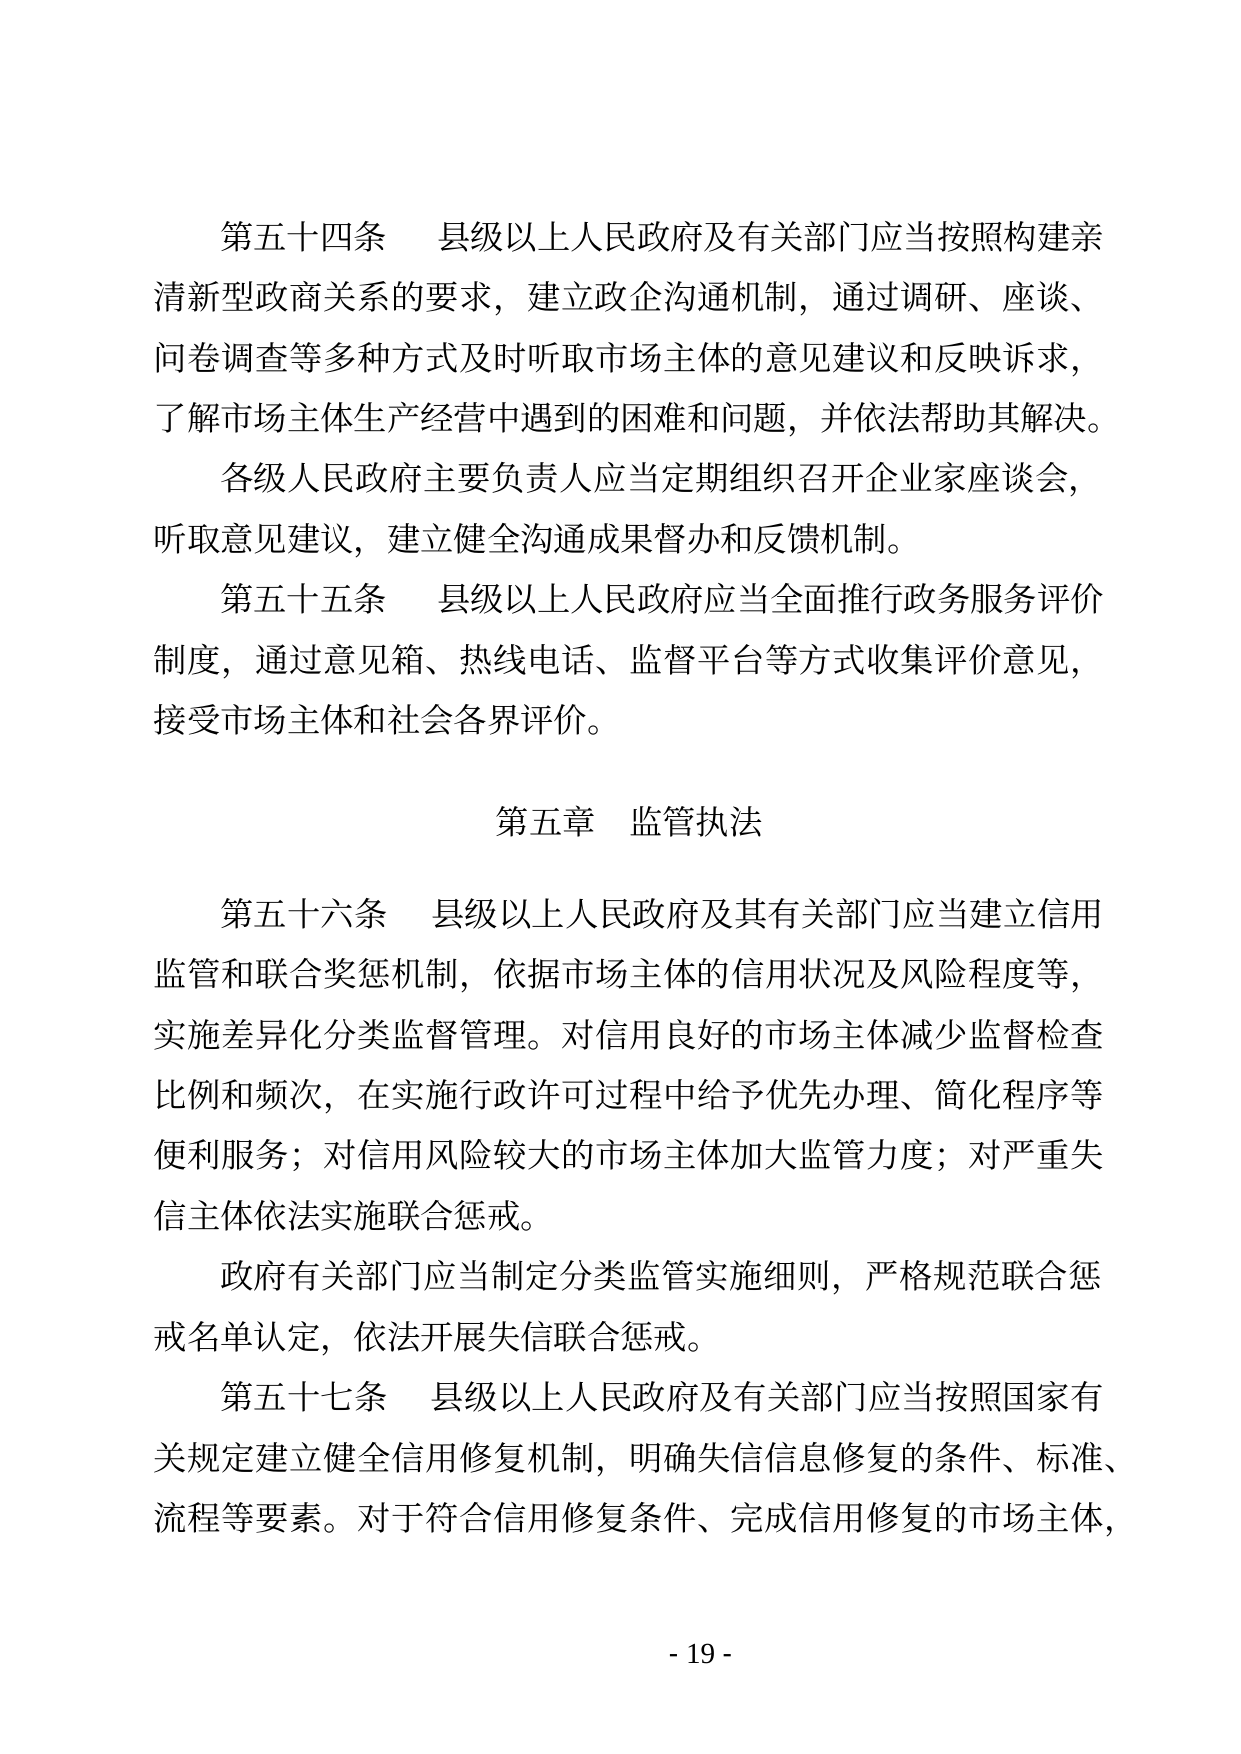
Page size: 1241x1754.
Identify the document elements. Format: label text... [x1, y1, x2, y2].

text 第五章 监管执法 [153, 786, 1104, 847]
text 政府有关部门应当制定分类监管实施细则，严格规范联合惩戒名单认定，依法开展失信联合惩戒。 [153, 1240, 1104, 1361]
text 第五十五条 县级以上人民政府应当全面推行政务服务评价制度，通过意见箱、热线电话、监督平台等方式收集评价意见，接受市场主体和社会各界评价。 [153, 563, 1104, 744]
text 第五十六条 县级以上人民政府及其有关部门应当建立信用监管和联合奖惩机制，依据市场主体的信用状况及风险程度等，实施差异化分类监督管理。对信用良好的市场主体减少监督检查比例和频次，在实施行政许可过程中给予优先办理、简化程序等便利服务；对信用风险较大的市场主体加大监管力度；对严重失信主体依法实施联合惩戒。 [153, 878, 1104, 1240]
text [153, 1361, 1104, 1542]
text 第五十四条 县级以上人民政府及有关部门应当按照构建亲清新型政商关系的要求，建立政企沟通机制，通过调研、座谈、问卷调查等多种方式及时听取市场主体的意见建议和反映诉求，了解市场主体生产经营中遇到的困难和问题，并依法帮助其解决。 [153, 201, 1104, 442]
text 各级人民政府主要负责人应当定期组织召开企业家座谈会，听取意见建议，建立健全沟通成果督办和反馈机制。 [153, 442, 1104, 563]
